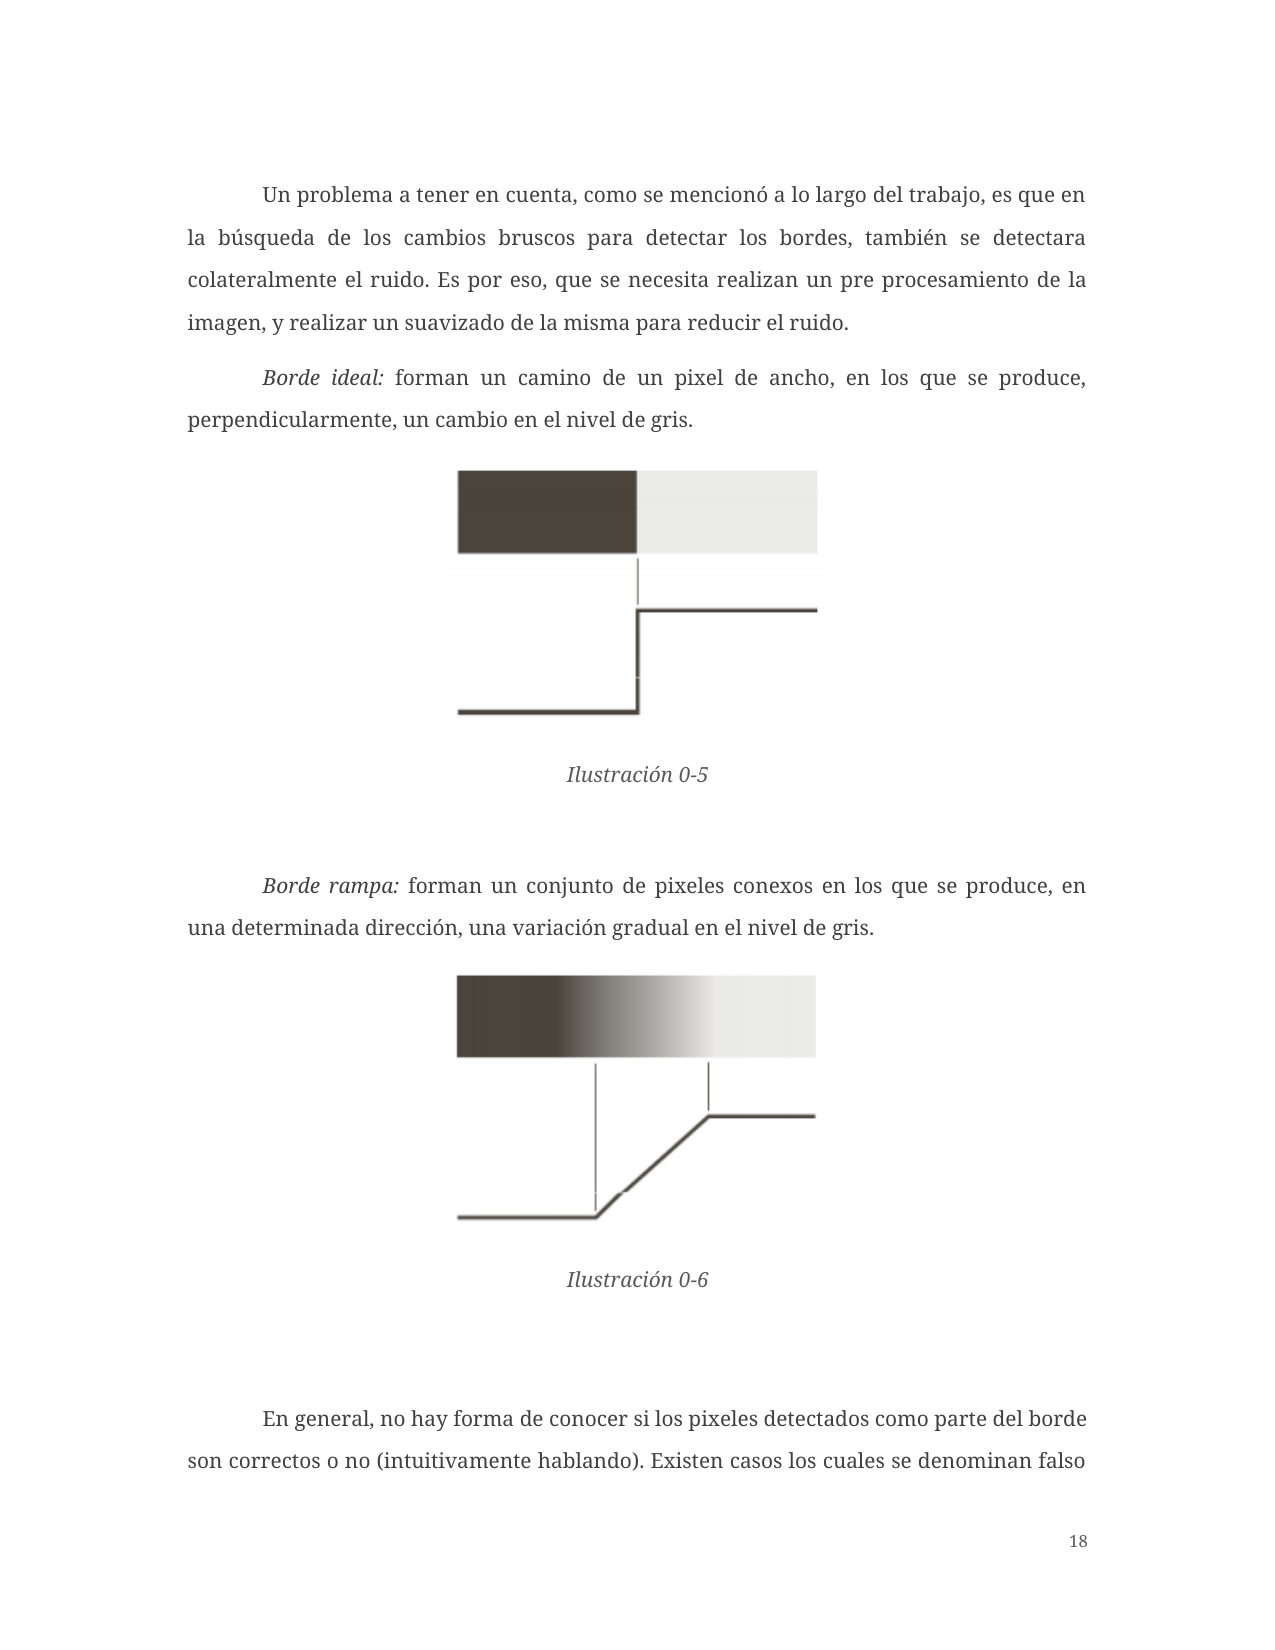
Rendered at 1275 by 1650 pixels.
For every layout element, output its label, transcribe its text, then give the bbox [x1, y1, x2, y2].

text Un problema a tener en cuenta, como se mencionó a lo largo del trabajo, es que en la búsqueda de los cambios bruscos para detectar los bordes, también se detectara colateralmente el ruido. Es por eso, que se necesita realizan un pre procesamiento de la imagen, y realizar un suavizado de la misma para reducir el ruido. [187, 180, 1087, 336]
picture [451, 968, 824, 1230]
picture [448, 460, 827, 726]
text Borde ideal: forman un camino de un pixel de ancho, en los que se produce, perpendicularmente, un cambio en el nivel de gris. [187, 363, 1087, 434]
text Borde rampa: forman un conjunto de pixeles conexos en los que se produce, en una determinada dirección, una variación gradual en el nivel de gris. [187, 871, 1087, 942]
